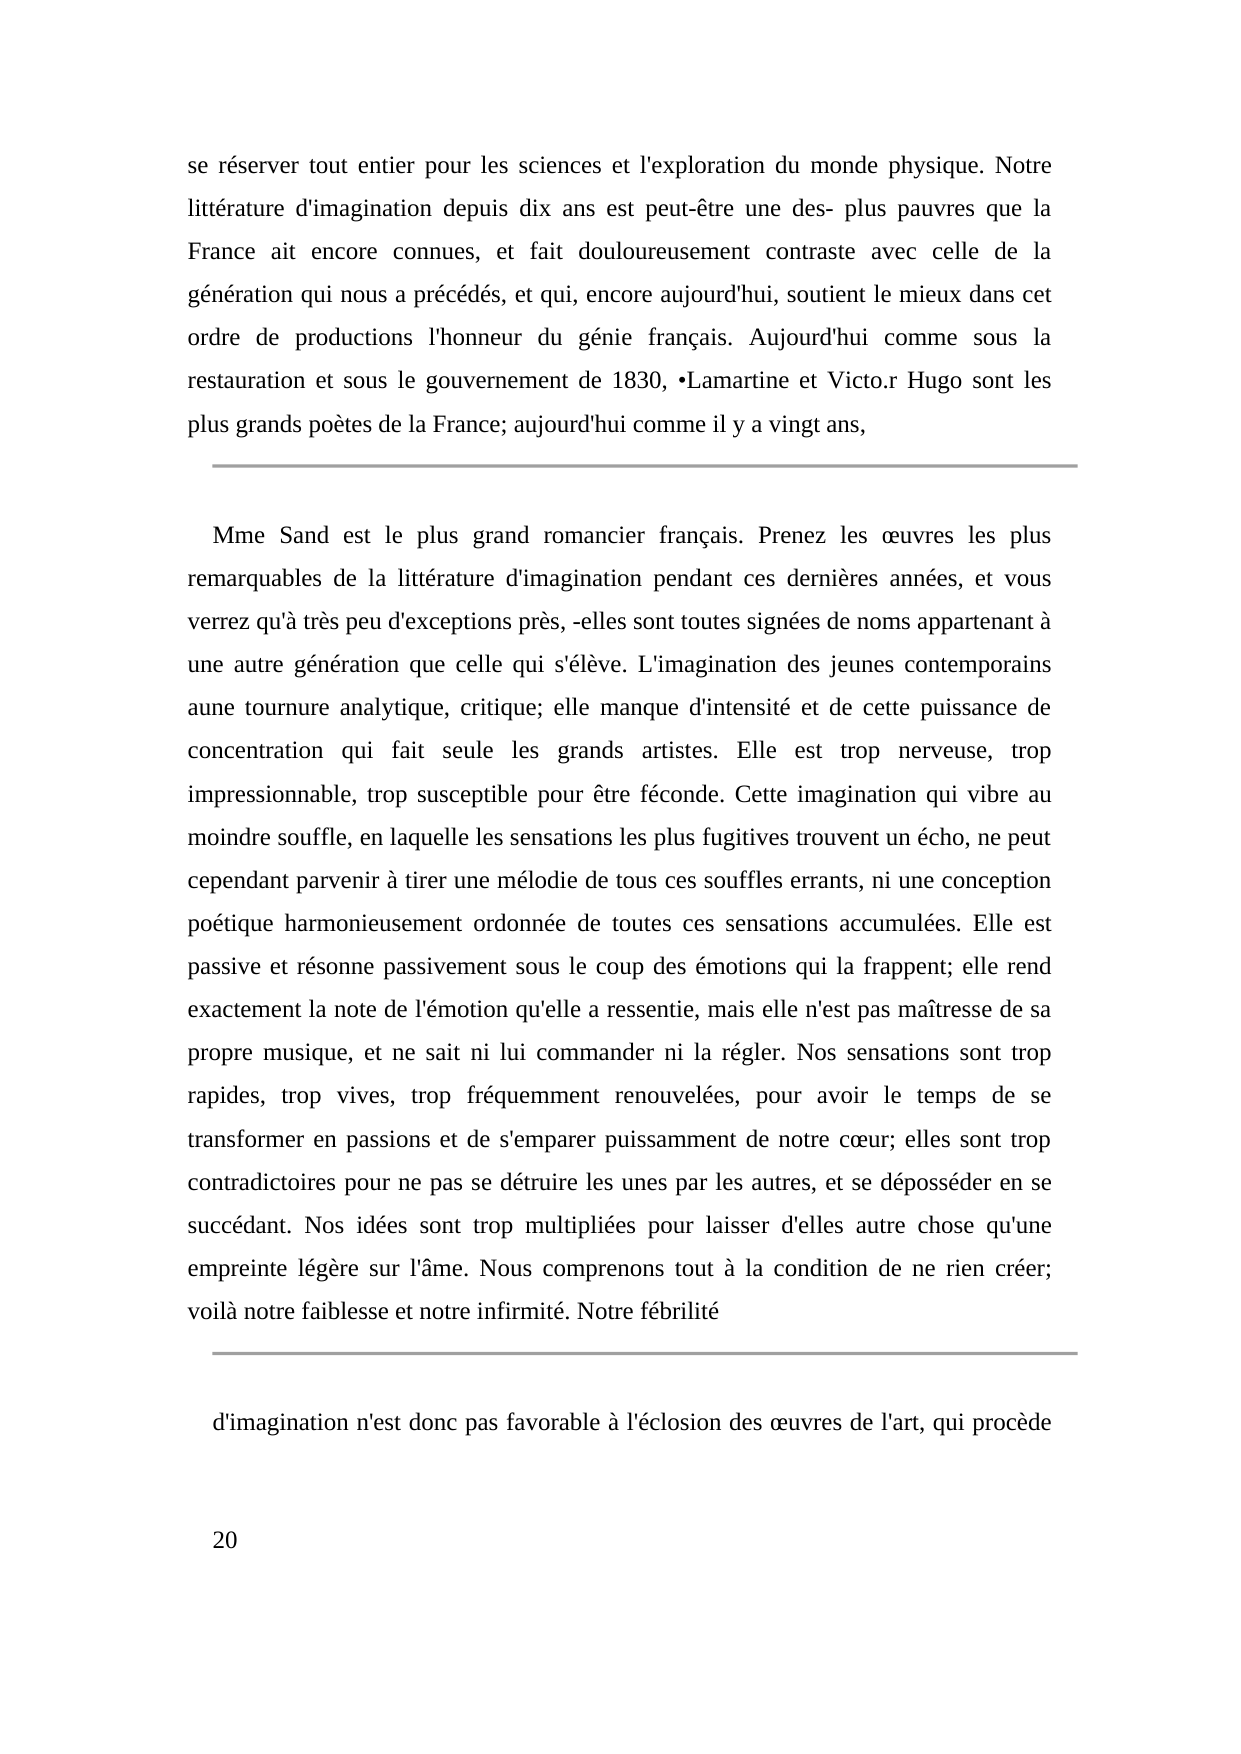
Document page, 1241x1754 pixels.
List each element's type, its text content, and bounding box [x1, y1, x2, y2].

text Mme Sand est le plus grand romancier français. Prenez les œuvres les plus remarquables de la littérature d'imagination pendant ces dernières années, et vous verrez qu'à très peu d'exceptions près, -elles sont toutes signées de noms appartenant à une autre génération que celle qui s'élève. L'imagination des jeunes contemporains aune tournure analytique, critique; elle manque d'intensité et de cette puissance de concentration qui fait seule les grands artistes. Elle est trop nerveuse, trop impressionnable, trop susceptible pour être féconde. Cette imagination qui vibre au moindre souffle, en laquelle les sensations les plus fugitives trouvent un écho, ne peut cependant parvenir à tirer une mélodie de tous ces souffles errants, ni une conception poétique harmonieusement ordonnée de toutes ces sensations accumulées. Elle est passive et résonne passivement sous le coup des émotions qui la frappent; elle rend exactement la note de l'émotion qu'elle a ressentie, mais elle n'est pas maîtresse de sa propre musique, et ne sait ni lui commander ni la régler. Nos sensations sont trop rapides, trop vives, trop fréquemment renouvelées, pour avoir le temps de se transformer en passions et de s'emparer puissamment de notre cœur; elles sont trop contradictoires pour ne pas se détruire les unes par les autres, et se déposséder en se succédant. Nos idées sont trop multipliées pour laisser d'elles autre chose qu'une empreinte légère sur l'âme. Nous comprenons tout à la condition de ne rien créer; voilà notre faiblesse et notre infirmité. Notre fébrilité [187, 520, 1053, 1325]
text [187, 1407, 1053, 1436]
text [187, 150, 1053, 437]
